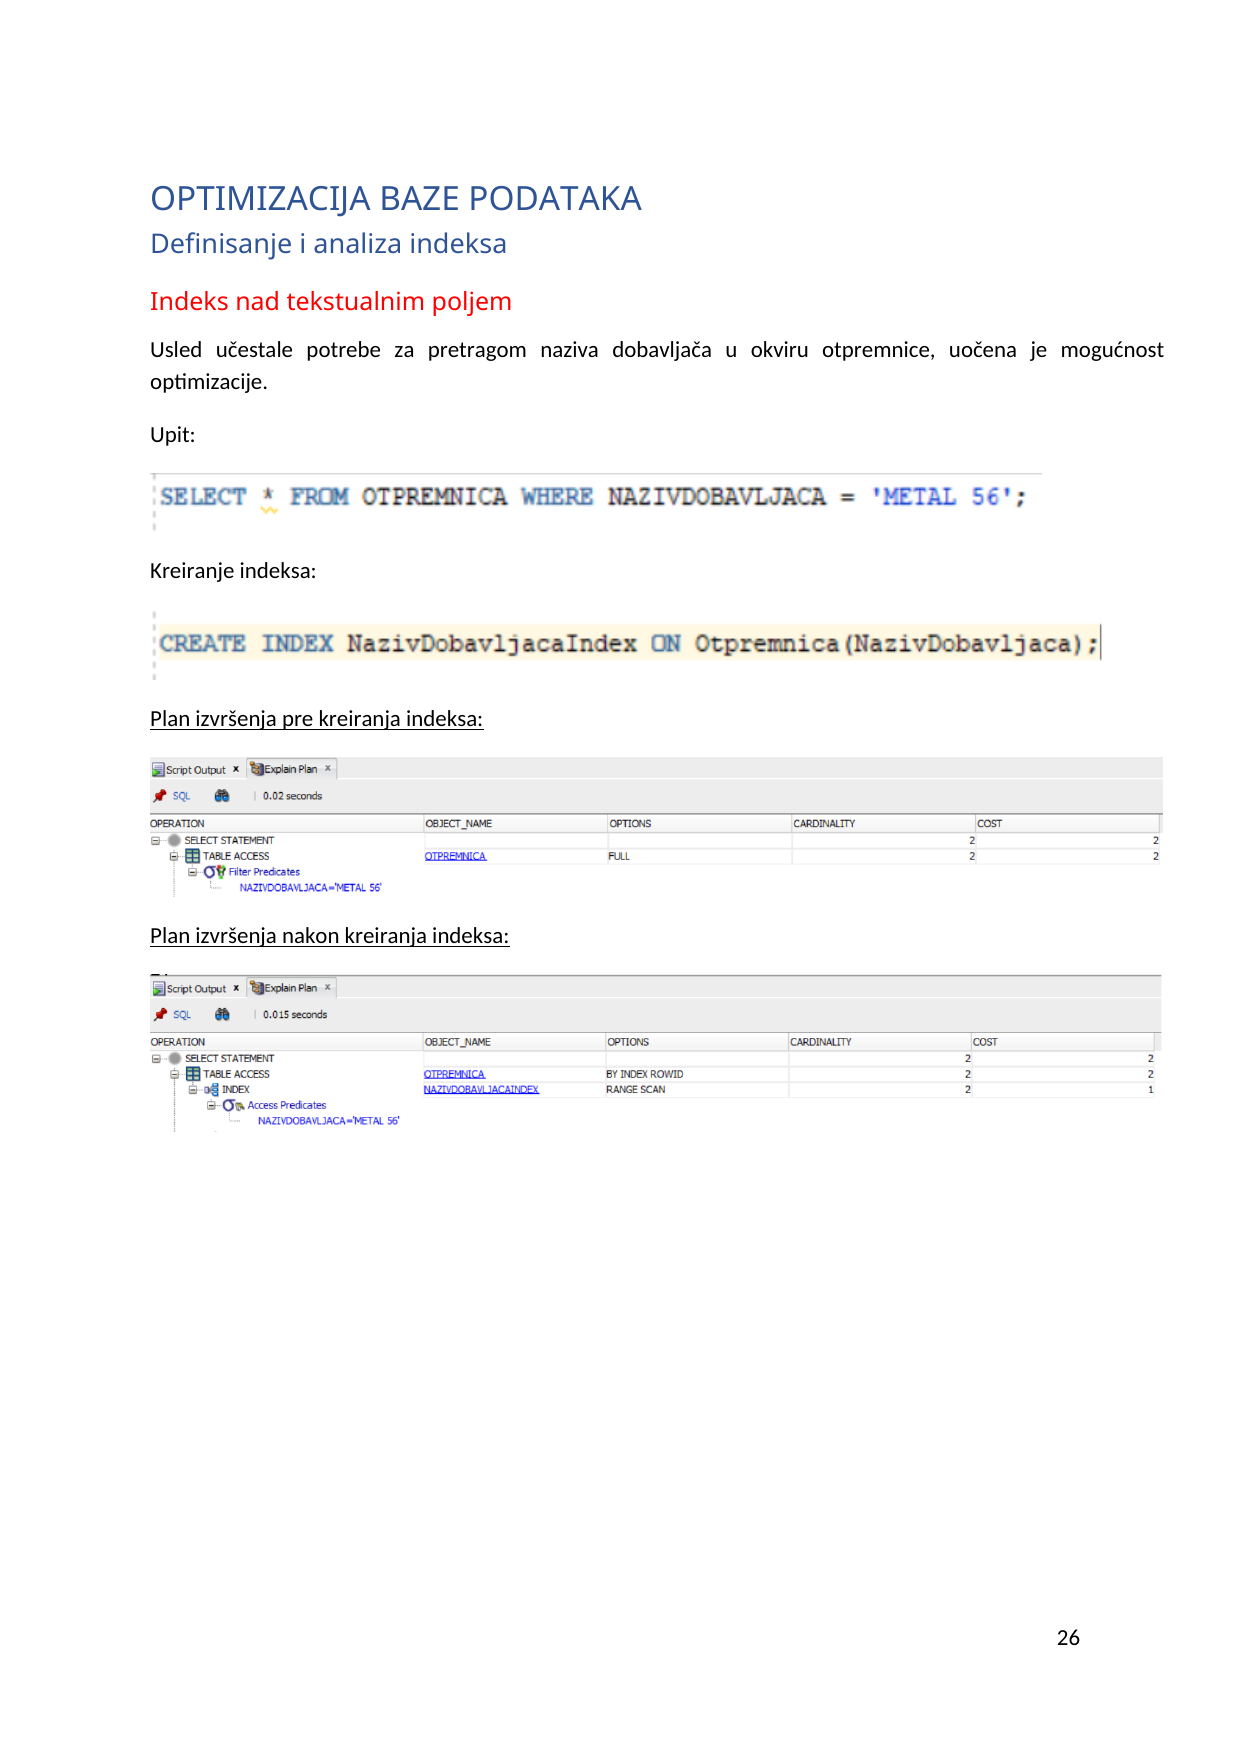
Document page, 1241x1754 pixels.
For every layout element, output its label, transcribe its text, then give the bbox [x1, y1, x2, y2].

text Kreiranje indeksa: [150, 556, 1166, 584]
subtitle Indeks nad tekstualnim poljem [150, 284, 1166, 318]
picture [150, 757, 1163, 897]
picture [150, 974, 1162, 1132]
text Usled učestale potrebe za pretragom naziva dobavljača u okviru otpremnice, uočena je mogućnost optimizacije. [150, 335, 1166, 395]
text Plan izvršenja nakon kreiranja indeksa: [150, 921, 1166, 949]
text Plan izvršenja pre kreiranja indeksa: [150, 704, 1166, 732]
picture [150, 609, 1102, 680]
subtitle OPTIMIZACIJA BAZE PODATAKA [150, 175, 1166, 220]
subtitle Definisanje i analiza indeksa [150, 224, 1166, 261]
text Upit: [150, 420, 1166, 448]
picture [150, 473, 1043, 532]
